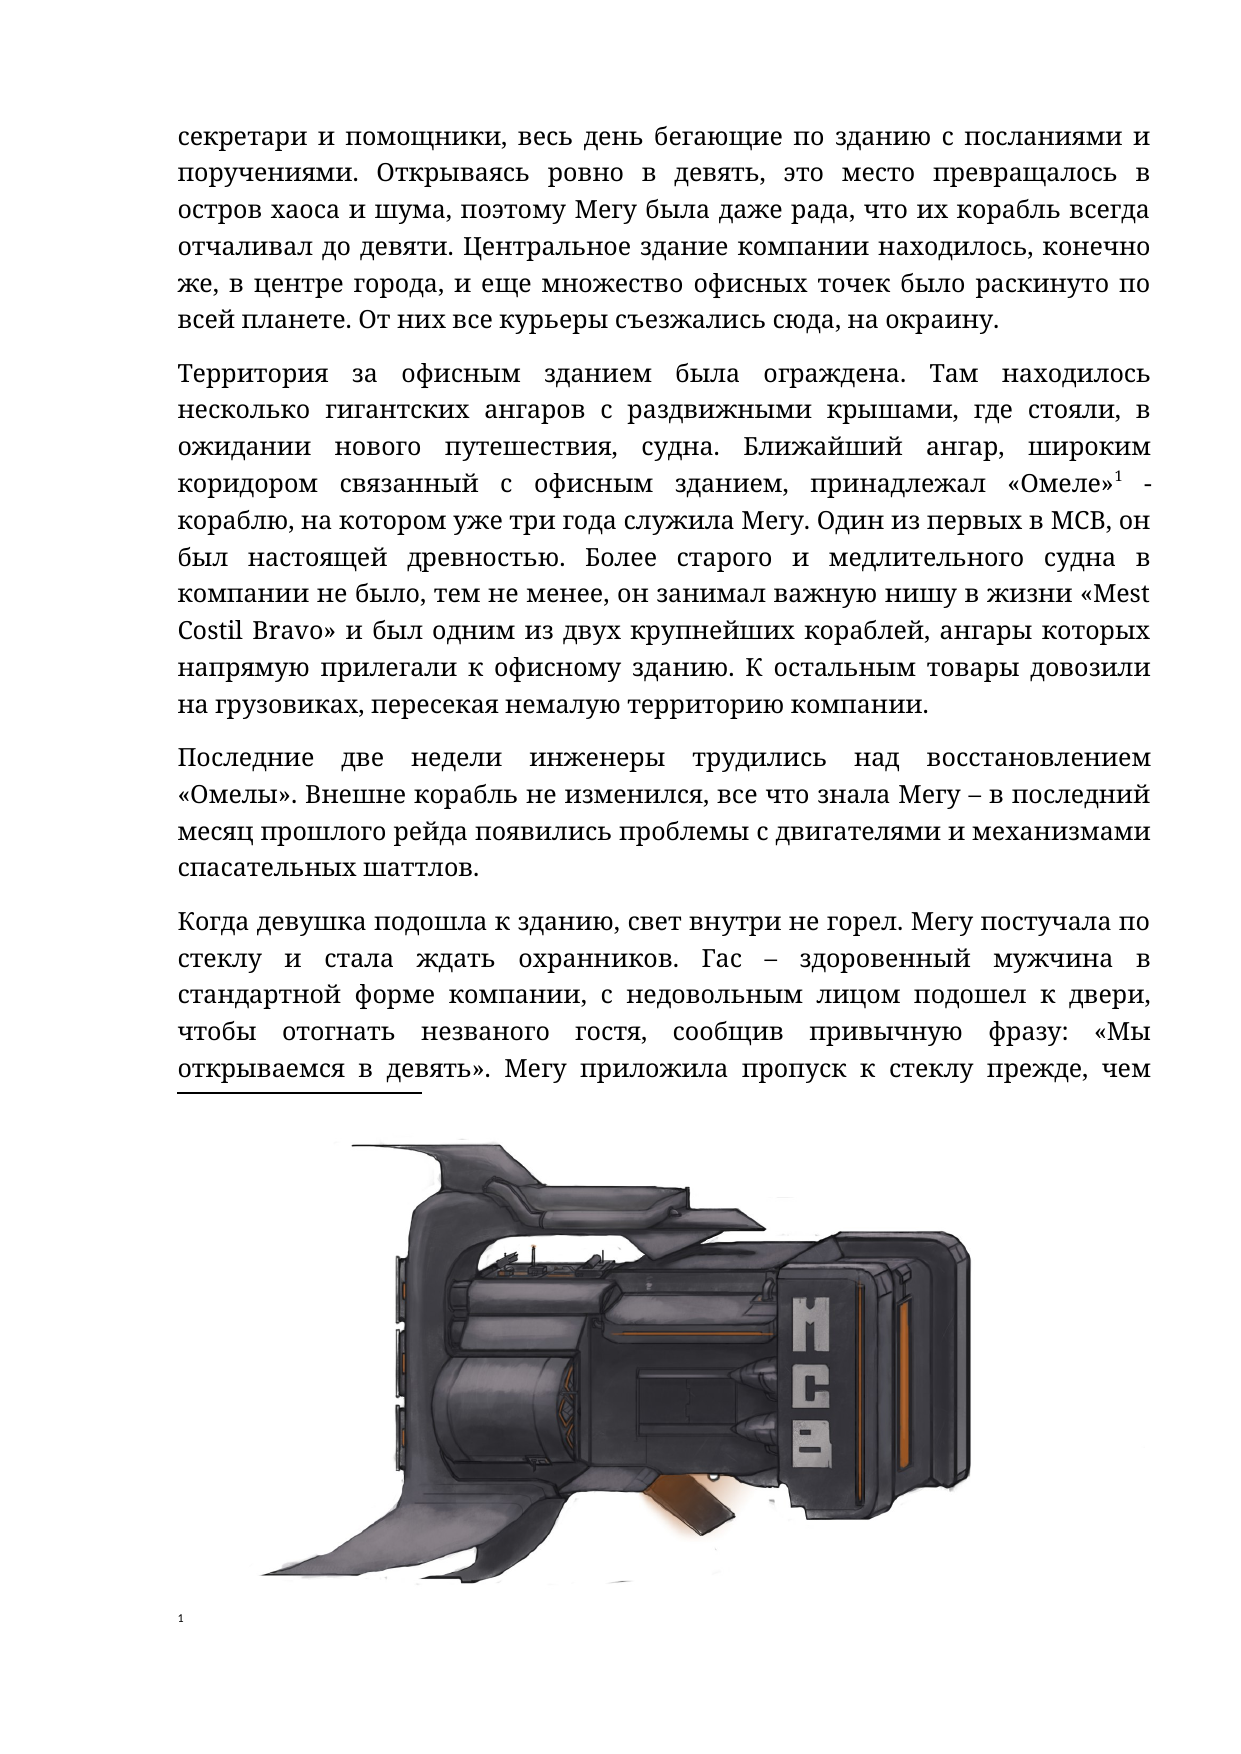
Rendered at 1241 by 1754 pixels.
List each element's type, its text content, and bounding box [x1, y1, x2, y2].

text Когда девушка подошла к зданию, свет внутри не горел. Мегу постучала по стеклу и стала ждать охранников. Гас – здоровенный мужчина в стандартной форме компании, с недовольным лицом подошел к двери, чтобы отогнать незваного гостя, сообщив привычную фразу: «Мы открываемся в девять». Мегу приложила пропуск к стеклу прежде, чем охранник успел открыть рот. Он изучал этот маленький кусочек пластмассы чрезмерно долго. Мегу всегда приезжала рано и привыкла к нудным однообразным вопросам и придиркам, которые в основном сводились к тому, что цвет ее волос на фотографии не совпадал с реальностью. На планете девушка проводила куда меньше времени, чем в космосе, поэтому никак не могла успеть познакомиться со всеми охранниками офисного здания, чтобы в дальнейшем избегать подобных ситуаций. [177, 903, 1152, 1085]
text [177, 118, 1152, 336]
text Территория за офисным зданием была ограждена. Там находилось несколько гигантских ангаров с раздвижными крышами, где стояли, в ожидании нового путешествия, судна. Ближайший ангар, широким коридором связанный с офисным зданием, принадлежал «Омеле» - кораблю, на котором уже три года служила Мегу. Один из первых в MCB, он был настоящей древностью. Более старого и медлительного судна в компании не было, тем не менее, он занимал важную нишу в жизни «Mest Costil Bravo» и был одним из двух крупнейших кораблей, ангары которых напрямую прилегали к офисному зданию. К остальным товары довозили на грузовиках, пересекая немалую территорию компании. [177, 355, 1152, 720]
text Последние две недели инженеры трудились над восстановлением «Омелы». Внешне корабль не изменился, все что знала Мегу – в последний месяц прошлого рейда появились проблемы с двигателями и механизмами спасательных шаттлов. [177, 740, 1152, 884]
